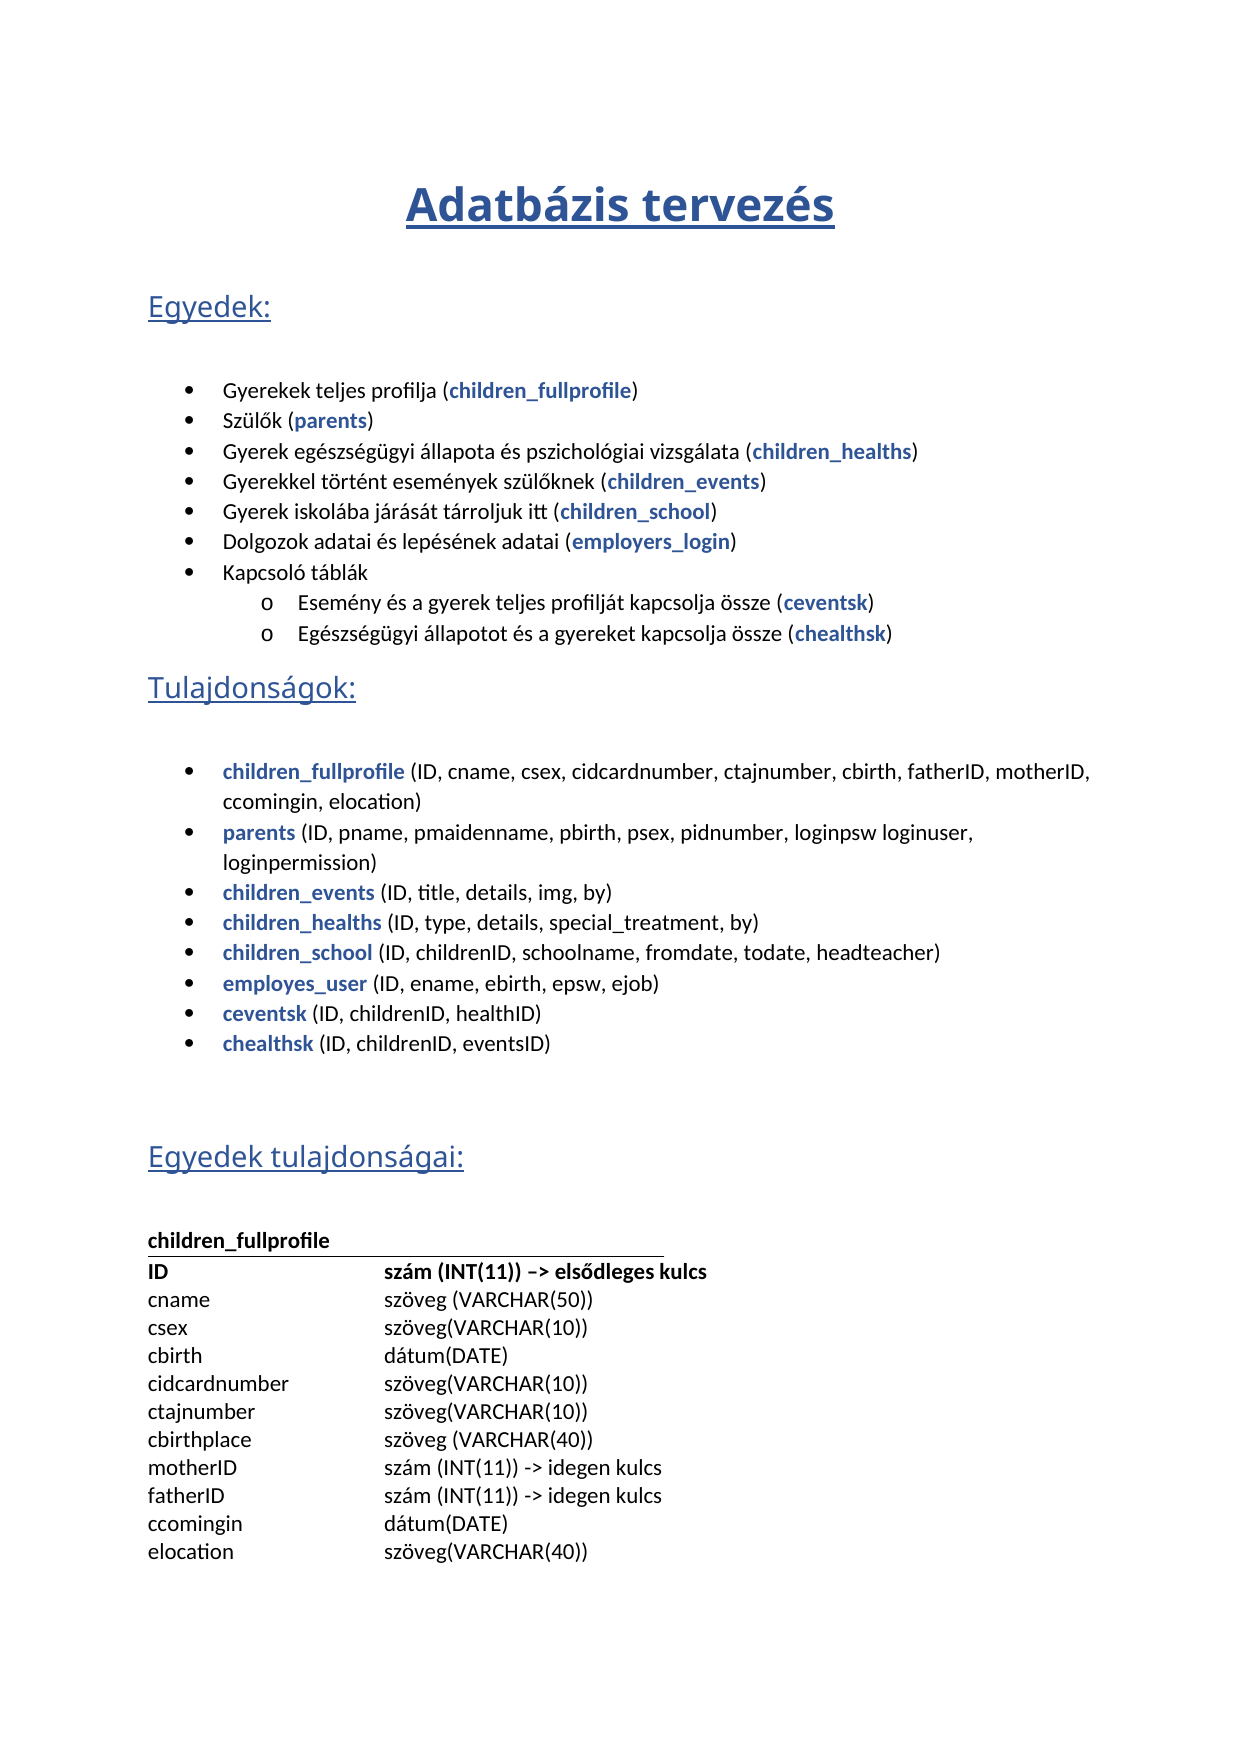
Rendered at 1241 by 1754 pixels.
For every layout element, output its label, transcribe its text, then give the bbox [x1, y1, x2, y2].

list Dolgozok adatai és lepésének adatai (employers_login) [185, 527, 1093, 556]
list Esemény és a gyerek teljes profilját kapcsolja össze (ceventsk) [260, 588, 1093, 617]
text cbirth dátum(DATE) [148, 1341, 1093, 1369]
list ceventsk (ID, childrenID, healthID) [185, 999, 1093, 1027]
list chealthsk (ID, childrenID, eventsID) [185, 1029, 1093, 1057]
text cname szöveg (VARCHAR(50)) [148, 1285, 1093, 1313]
list Gyerekkel történt események szülőknek (children_events) [185, 467, 1093, 495]
text cbirthplace szöveg (VARCHAR(40)) [148, 1425, 1093, 1453]
text csex szöveg(VARCHAR(10)) [148, 1313, 1093, 1341]
list children_events (ID, title, details, img, by) [185, 878, 1093, 906]
text ID szám (INT(11)) –> elsődleges kulcs [148, 1257, 1093, 1285]
list children_fullprofile (ID, cname, csex, cidcardnumber, ctajnumber, cbirth, fatherID, motherID, ccomingin, elocation) [185, 757, 1093, 815]
text fatherID szám (INT(11)) -> idegen kulcs [148, 1481, 1093, 1509]
list employes_user (ID, ename, ebirth, epsw, ejob) [185, 969, 1093, 997]
subtitle Egyedek: [148, 287, 1093, 326]
list Gyerek iskolába járását tárroljuk itt (children_school) [185, 497, 1093, 525]
text children_fullprofile [148, 1226, 664, 1256]
subtitle Adatbázis tervezés [148, 173, 1093, 235]
list Gyerek egészségügyi állapota és pszichológiai vizsgálata (children_healths) [185, 437, 1093, 465]
text ccomingin dátum(DATE) [148, 1509, 1093, 1537]
list Kapcsoló táblák [185, 558, 1093, 586]
text elocation szöveg(VARCHAR(40)) [148, 1537, 1093, 1565]
text motherID szám (INT(11)) -> idegen kulcs [148, 1453, 1093, 1481]
subtitle Egyedek tulajdonságai: [148, 1136, 1093, 1176]
list children_healths (ID, type, details, special_treatment, by) [185, 908, 1093, 936]
subtitle Tulajdonságok: [148, 667, 1093, 707]
list parents (ID, pname, pmaidenname, pbirth, psex, pidnumber, loginpsw loginuser, loginpermission) [185, 818, 1093, 876]
text cidcardnumber szöveg(VARCHAR(10)) [148, 1369, 1093, 1397]
text ctajnumber szöveg(VARCHAR(10)) [148, 1397, 1093, 1425]
list children_school (ID, childrenID, schoolname, fromdate, todate, headteacher) [185, 938, 1093, 966]
list Szülők (parents) [185, 407, 1093, 435]
list Gyerekek teljes profilja (children_fullprofile) [185, 376, 1093, 404]
list Egészségügyi állapotot és a gyereket kapcsolja össze (chealthsk) [260, 619, 1093, 648]
